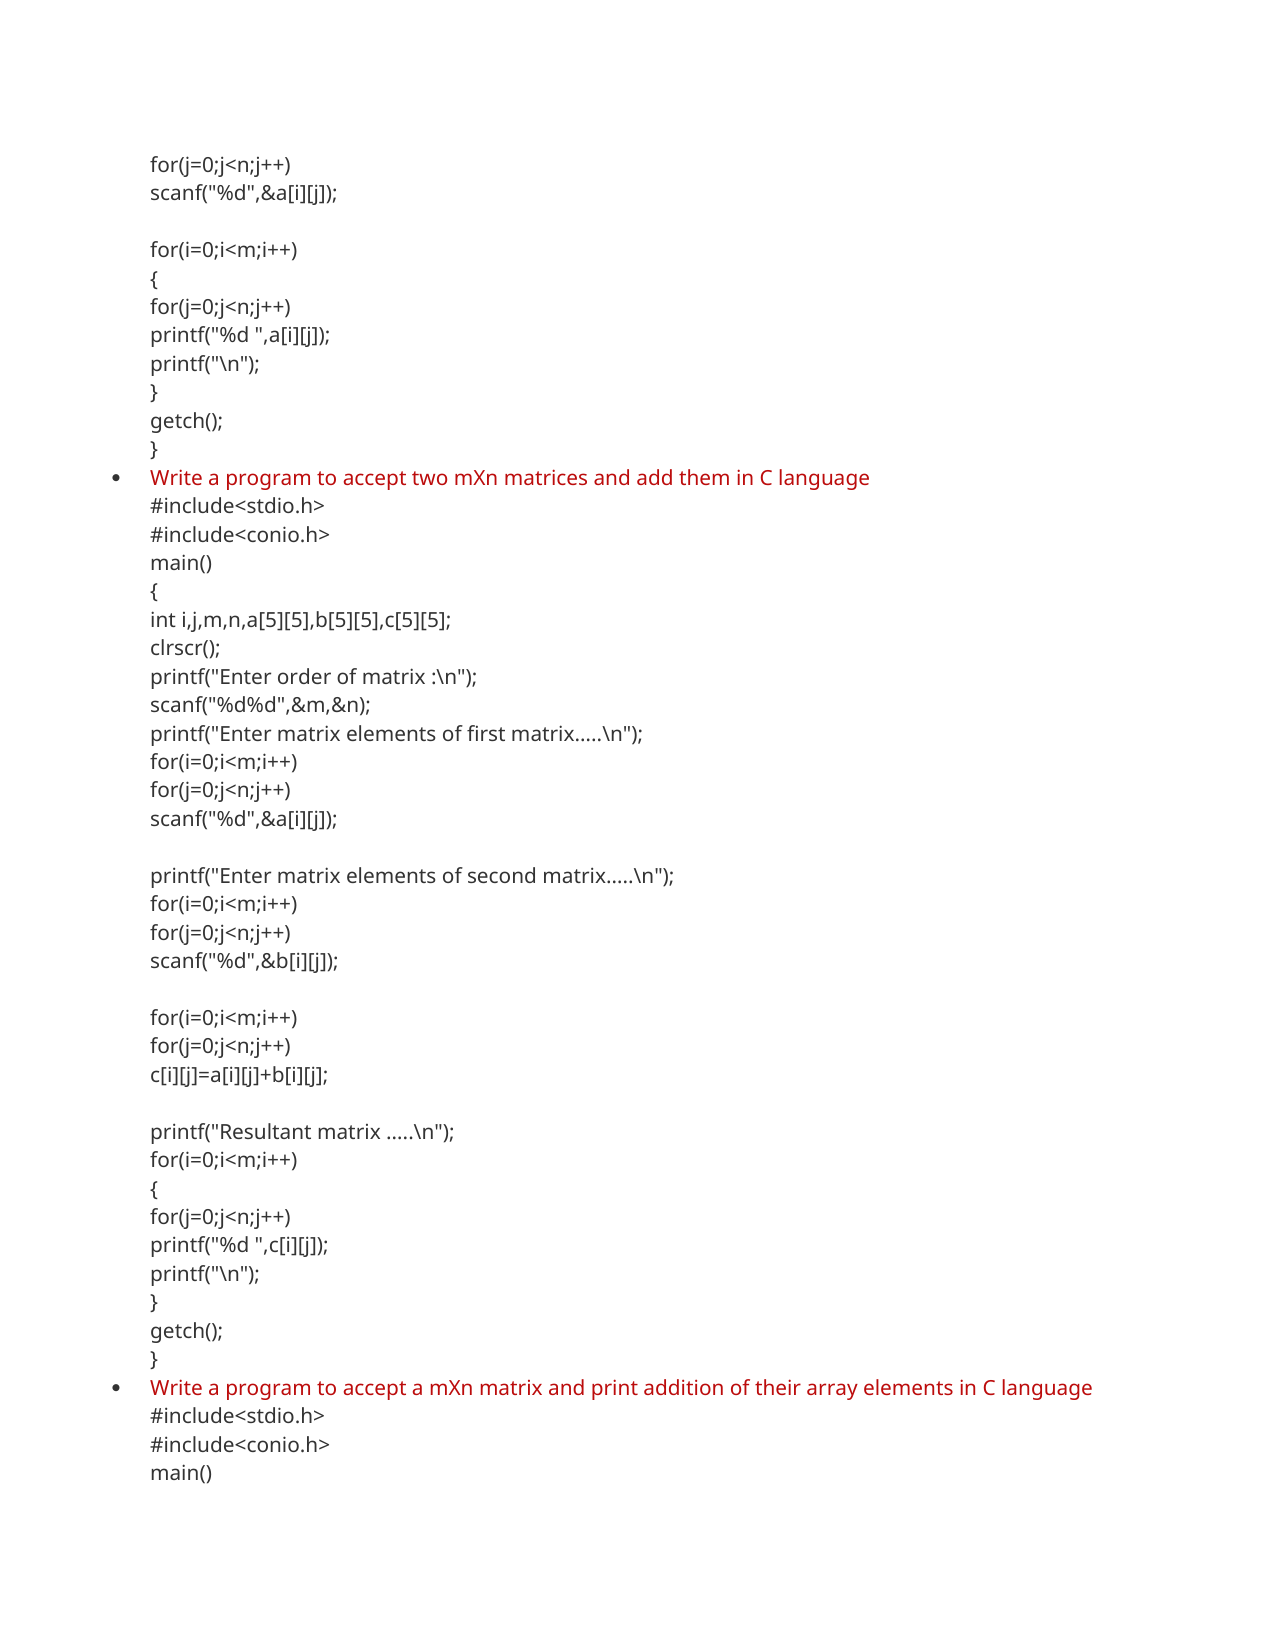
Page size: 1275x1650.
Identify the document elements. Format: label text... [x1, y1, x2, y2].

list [112, 1373, 1125, 1487]
list Write a program to accept two mXn matrices and add them in C language #include<stdio.h> #include<conio.h> main() { int i,j,m,n,a[5][5],b[5][5],c[5][5]; clrscr(); printf("Enter order of matrix :\n"); scanf("%d%d",&m,&n); printf("Enter matrix elements of first matrix…..\n"); for(i=0;i<m;i++) for(j=0;j<n;j++) scanf("%d",&a[i][j]); printf("Enter matrix elements of second matrix…..\n"); for(i=0;i<m;i++) for(j=0;j<n;j++) scanf("%d",&b[i][j]); for(i=0;i<m;i++) for(j=0;j<n;j++) c[i][j]=a[i][j]+b[i][j]; printf("Resultant matrix …..\n"); for(i=0;i<m;i++) { for(j=0;j<n;j++) printf("%d ",c[i][j]); printf("\n"); } getch(); } [112, 463, 1125, 1373]
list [112, 150, 1125, 463]
